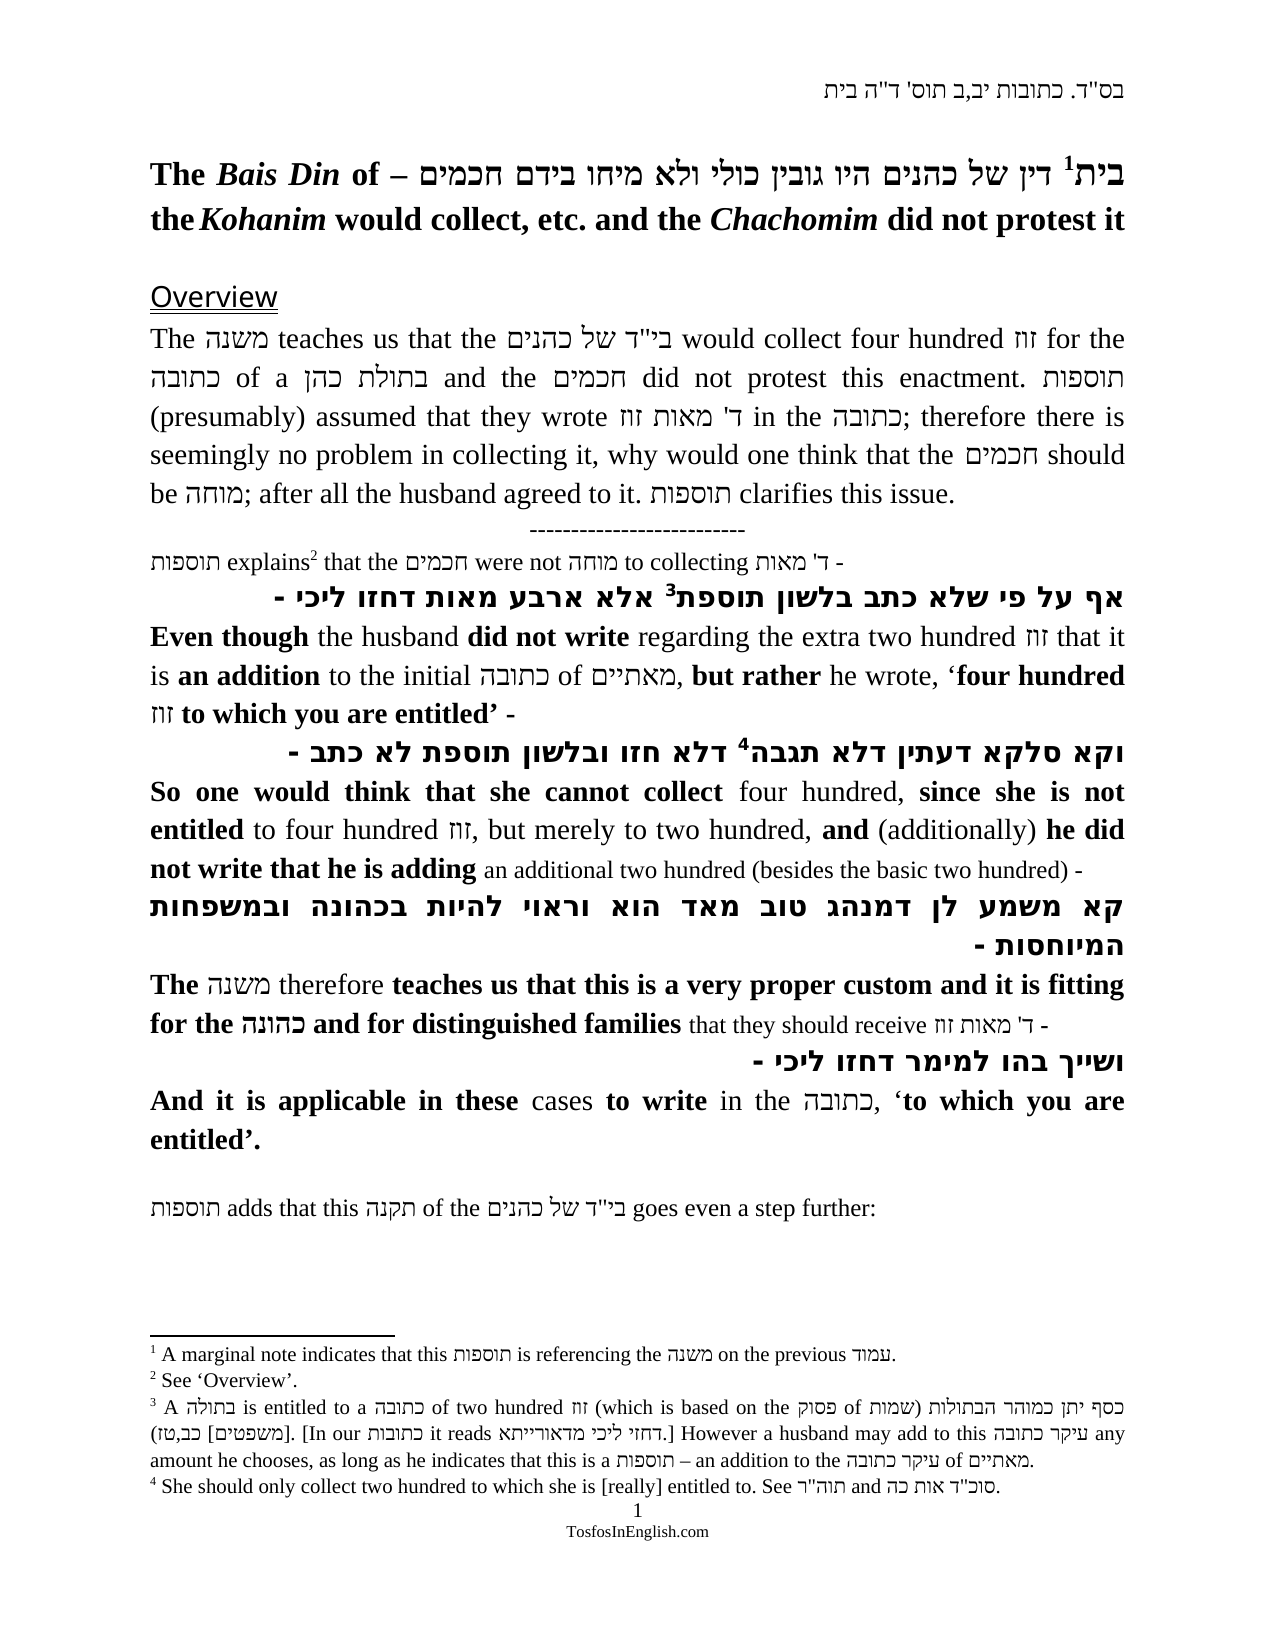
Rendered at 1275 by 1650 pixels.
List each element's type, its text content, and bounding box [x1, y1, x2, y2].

text The משנה therefore teaches us that this is a very proper custom and it is fitting for the כהונה and for distinguished families that they should receive ד' מאות זוז - [150, 967, 1125, 1039]
text אף על פי שלא כתב בלשון תוספת אלא ארבע מאות דחזו ליכי - [150, 580, 1125, 614]
text -------------------------- [150, 514, 1125, 543]
text Overview [150, 276, 1125, 316]
text And it is applicable in these cases to write in the כתובה, ‘to which you are entitled’. [150, 1083, 1125, 1156]
text Even though the husband did not write regarding the extra two hundred זוז that it is an addition to the initial כתובה of מאתיים, but rather he wrote, ‘four hundred זוז to which you are entitled’ - [150, 619, 1125, 730]
text So one would think that she cannot collect four hundred, since she is not entitled to four hundred זוז, but merely to two hundred, and (additionally) he did not write that he is adding an additional two hundred (besides the basic two hundred) - [150, 774, 1125, 884]
text קא משמע לן דמנהג טוב מאד הוא וראוי להיות בכהונה ובמשפחות המיוחסות - [150, 889, 1125, 962]
text וקא סלקא דעתין דלא תגבה דלא חזו ובלשון תוספת לא כתב - [150, 735, 1125, 769]
text The משנה teaches us that the בי"ד של כהנים would collect four hundred זוז for the כתובה of a בתולת כהן and the חכמים did not protest this enactment. תוספות (presumably) assumed that they wrote ד' מאות זוז in the כתובה; therefore there is seemingly no problem in collecting it, why would one think that the חכמים should be מוחה; after all the husband agreed to it. תוספות clarifies this issue. [150, 322, 1125, 509]
text תוספות adds that this תקנה of the בי"ד של כהנים goes even a step further: [150, 1193, 1125, 1222]
text ושייך בהו למימר דחזו ליכי - [150, 1044, 1125, 1078]
text בית דין של כהנים היו גובין כולי ולא מיחו בידם חכמים – The Bais Din of the Kohanim would collect, etc. and the Chachomim did not protest it [150, 150, 1125, 237]
text תוספות explains that the חכמים were not מוחה to collecting ד' מאות - [150, 547, 1125, 576]
